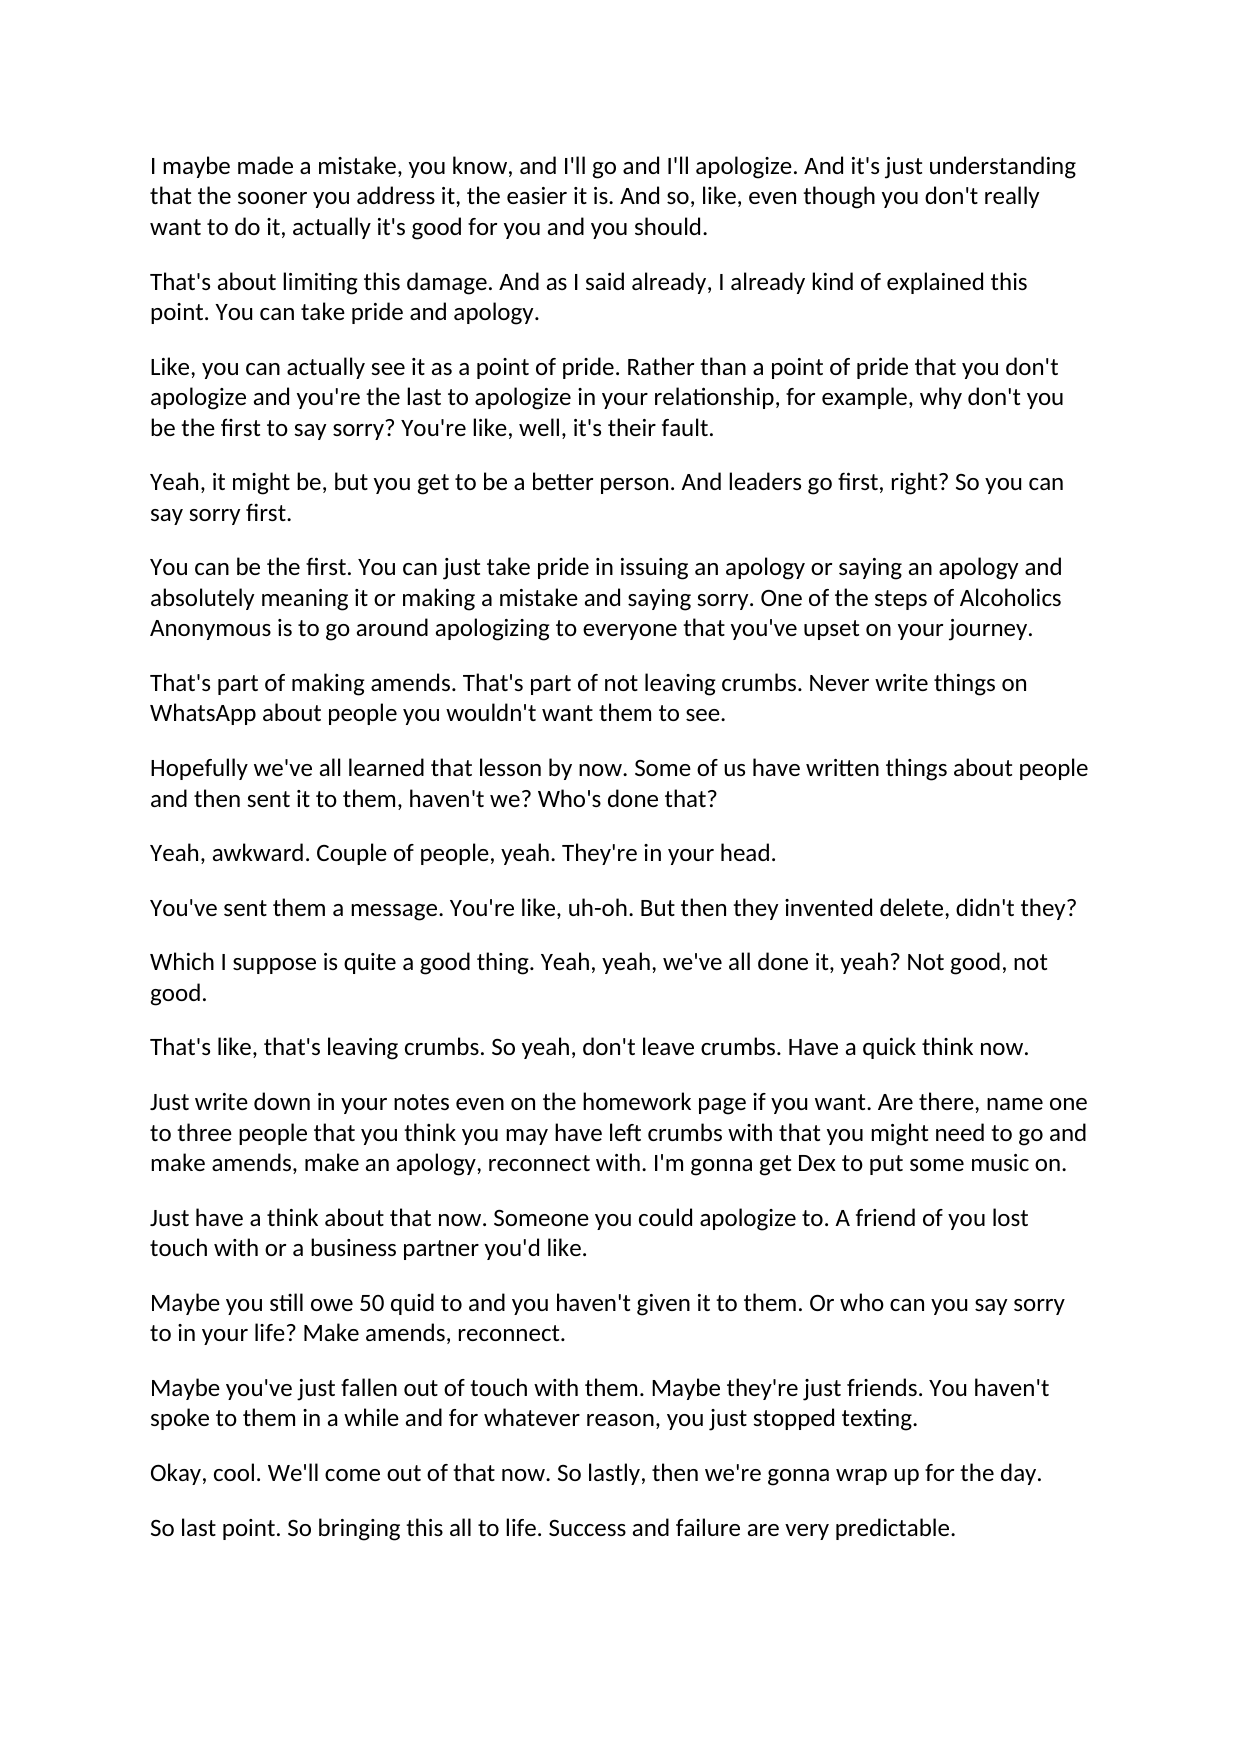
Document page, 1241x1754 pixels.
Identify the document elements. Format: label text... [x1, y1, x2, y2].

text Hopefully we've all learned that lesson by now. Some of us have written things about people and then sent it to them, haven't we? Who's done that? [150, 752, 1090, 813]
text Yeah, it might be, but you get to be a better person. And leaders go first, right? So you can say sorry first. [150, 466, 1090, 527]
text You've sent them a message. You're like, uh-oh. But then they invented delete, didn't they? [150, 892, 1090, 922]
text Which I suppose is quite a good thing. Yeah, yeah, we've all done it, yeah? Not good, not good. [150, 946, 1090, 1007]
text Just have a think about that now. Someone you could apologize to. A friend of you lost touch with or a business partner you'd like. [150, 1202, 1090, 1263]
text Yeah, awkward. Couple of people, yeah. They're in your head. [150, 837, 1090, 868]
text That's part of making amends. That's part of not leaving crumbs. Never write things on WhatsApp about people you wouldn't want them to see. [150, 667, 1090, 728]
text You can be the first. You can just take pride in issuing an apology or saying an apology and absolutely meaning it or making a mistake and saying sorry. One of the steps of Alcoholics Anonymous is to go around apologizing to everyone that you've upset on your journey. [150, 551, 1090, 643]
text Okay, cool. We'll come out of that now. So lastly, then we're gonna wrap up for the day. [150, 1457, 1090, 1488]
text Maybe you still owe 50 quid to and you haven't given it to them. Or who can you say sorry to in your life? Make amends, reconnect. [150, 1287, 1090, 1348]
text Maybe you've just fallen out of touch with them. Maybe they're just friends. You haven't spoke to them in a while and for whatever reason, you just stopped texting. [150, 1372, 1090, 1433]
text Just write down in your notes even on the homework page if you want. Are there, name one to three people that you think you may have left crumbs with that you might need to go and make amends, make an apology, reconnect with. I'm gonna get Dex to put some music on. [150, 1086, 1090, 1178]
text Like, you can actually see it as a point of pride. Rather than a point of pride that you don't apologize and you're the last to apologize in your relationship, for example, why don't you be the first to say sorry? You're like, well, it's their fault. [150, 351, 1090, 442]
text That's like, that's leaving crumbs. So yeah, don't leave crumbs. Have a quick think now. [150, 1032, 1090, 1062]
text So last point. So bringing this all to life. Success and failure are very predictable. [150, 1512, 1090, 1542]
text I maybe made a mistake, you know, and I'll go and I'll apologize. And it's just understanding that the sooner you address it, the easier it is. And so, like, even though you don't really want to do it, actually it's good for you and you should. [150, 150, 1090, 242]
text That's about limiting this damage. And as I said already, I already kind of explained this point. You can take pride and apology. [150, 266, 1090, 327]
